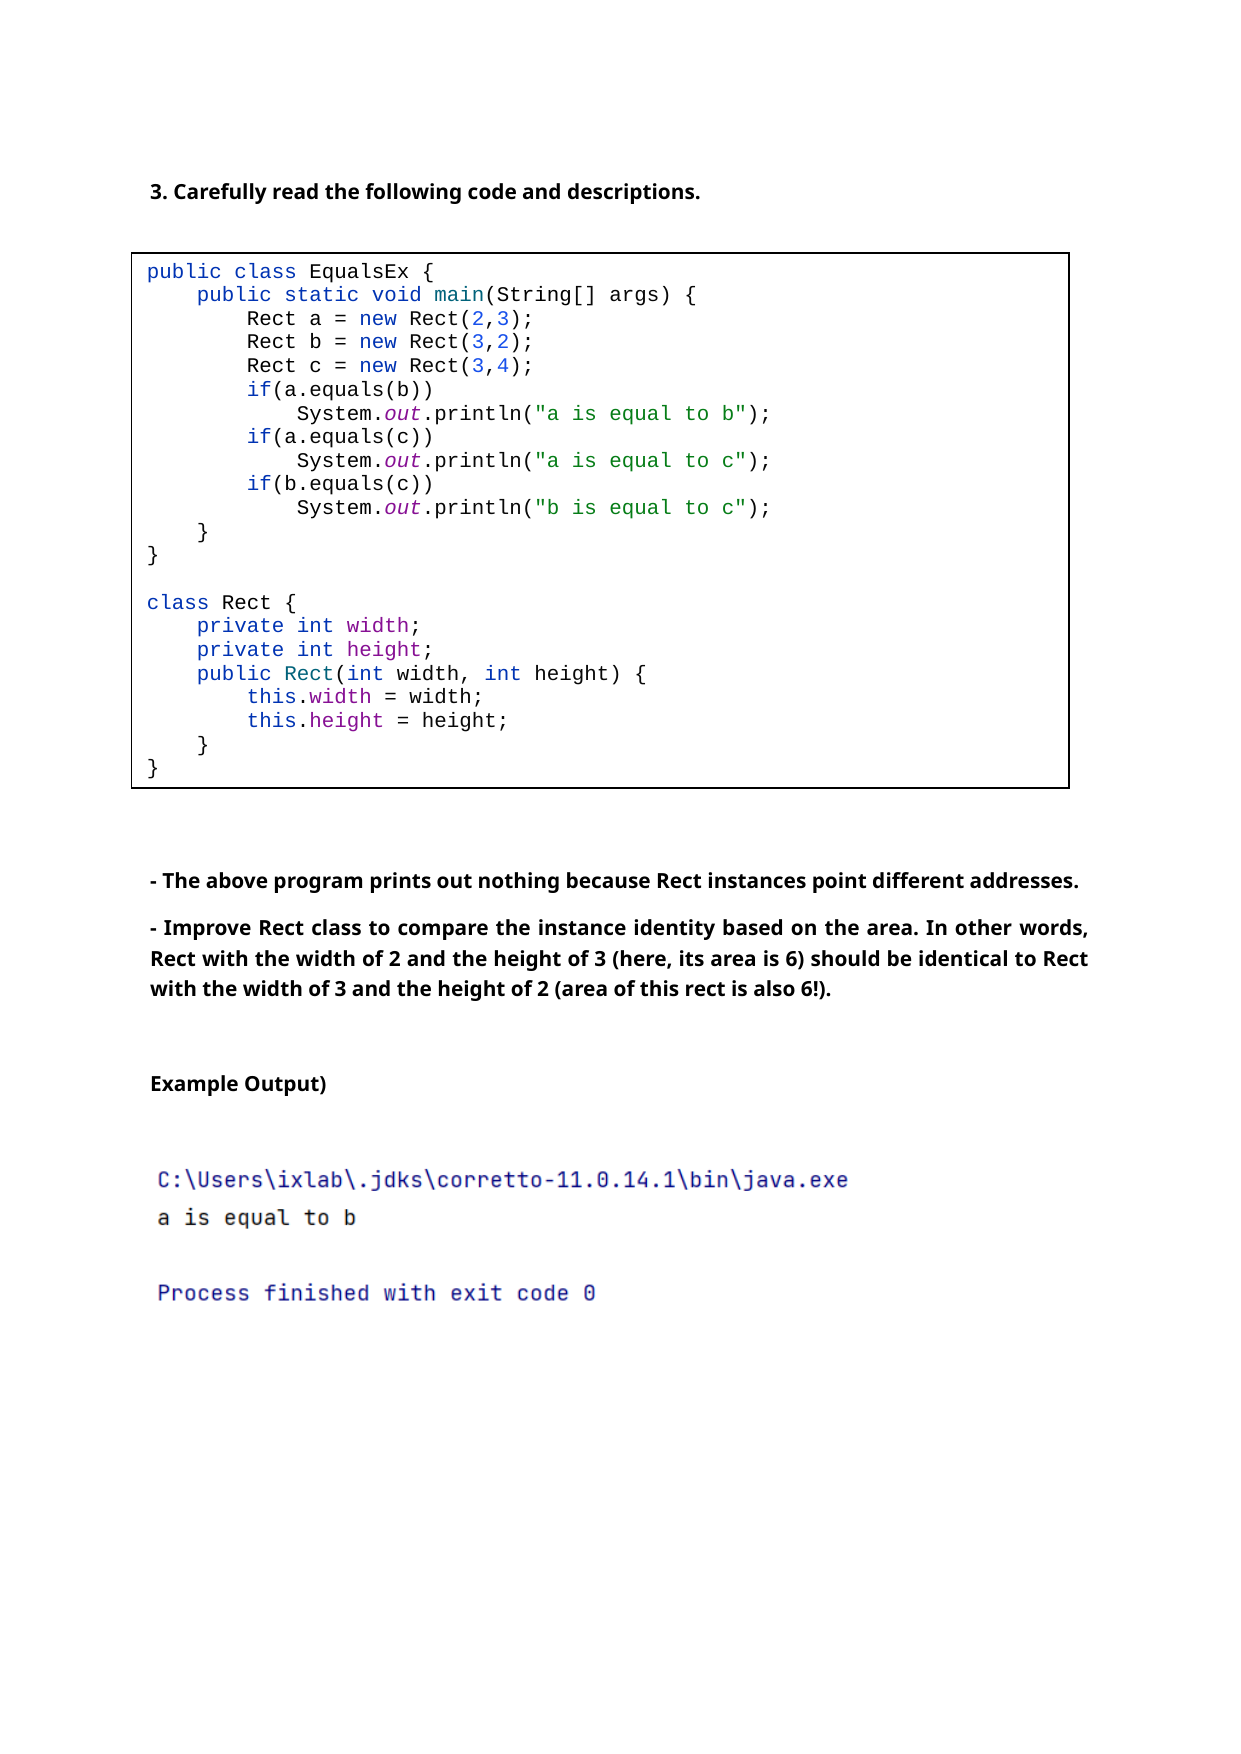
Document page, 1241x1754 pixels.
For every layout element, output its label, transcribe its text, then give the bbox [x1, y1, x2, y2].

picture [150, 1163, 860, 1314]
text - Improve Rect class to compare the instance identity based on the area. In other words, Rect with the width of 2 and the height of 3 (here, its area is 6) should be identical to Rect with the width of 3 and the height of 2 (area of this rect is also 6!). [150, 913, 1090, 1003]
text - The above program prints out nothing because Rect instances point different addresses. [150, 866, 1090, 894]
text 3. Carefully read the following code and descriptions. [150, 177, 1090, 206]
text Example Output) [150, 1069, 1090, 1097]
